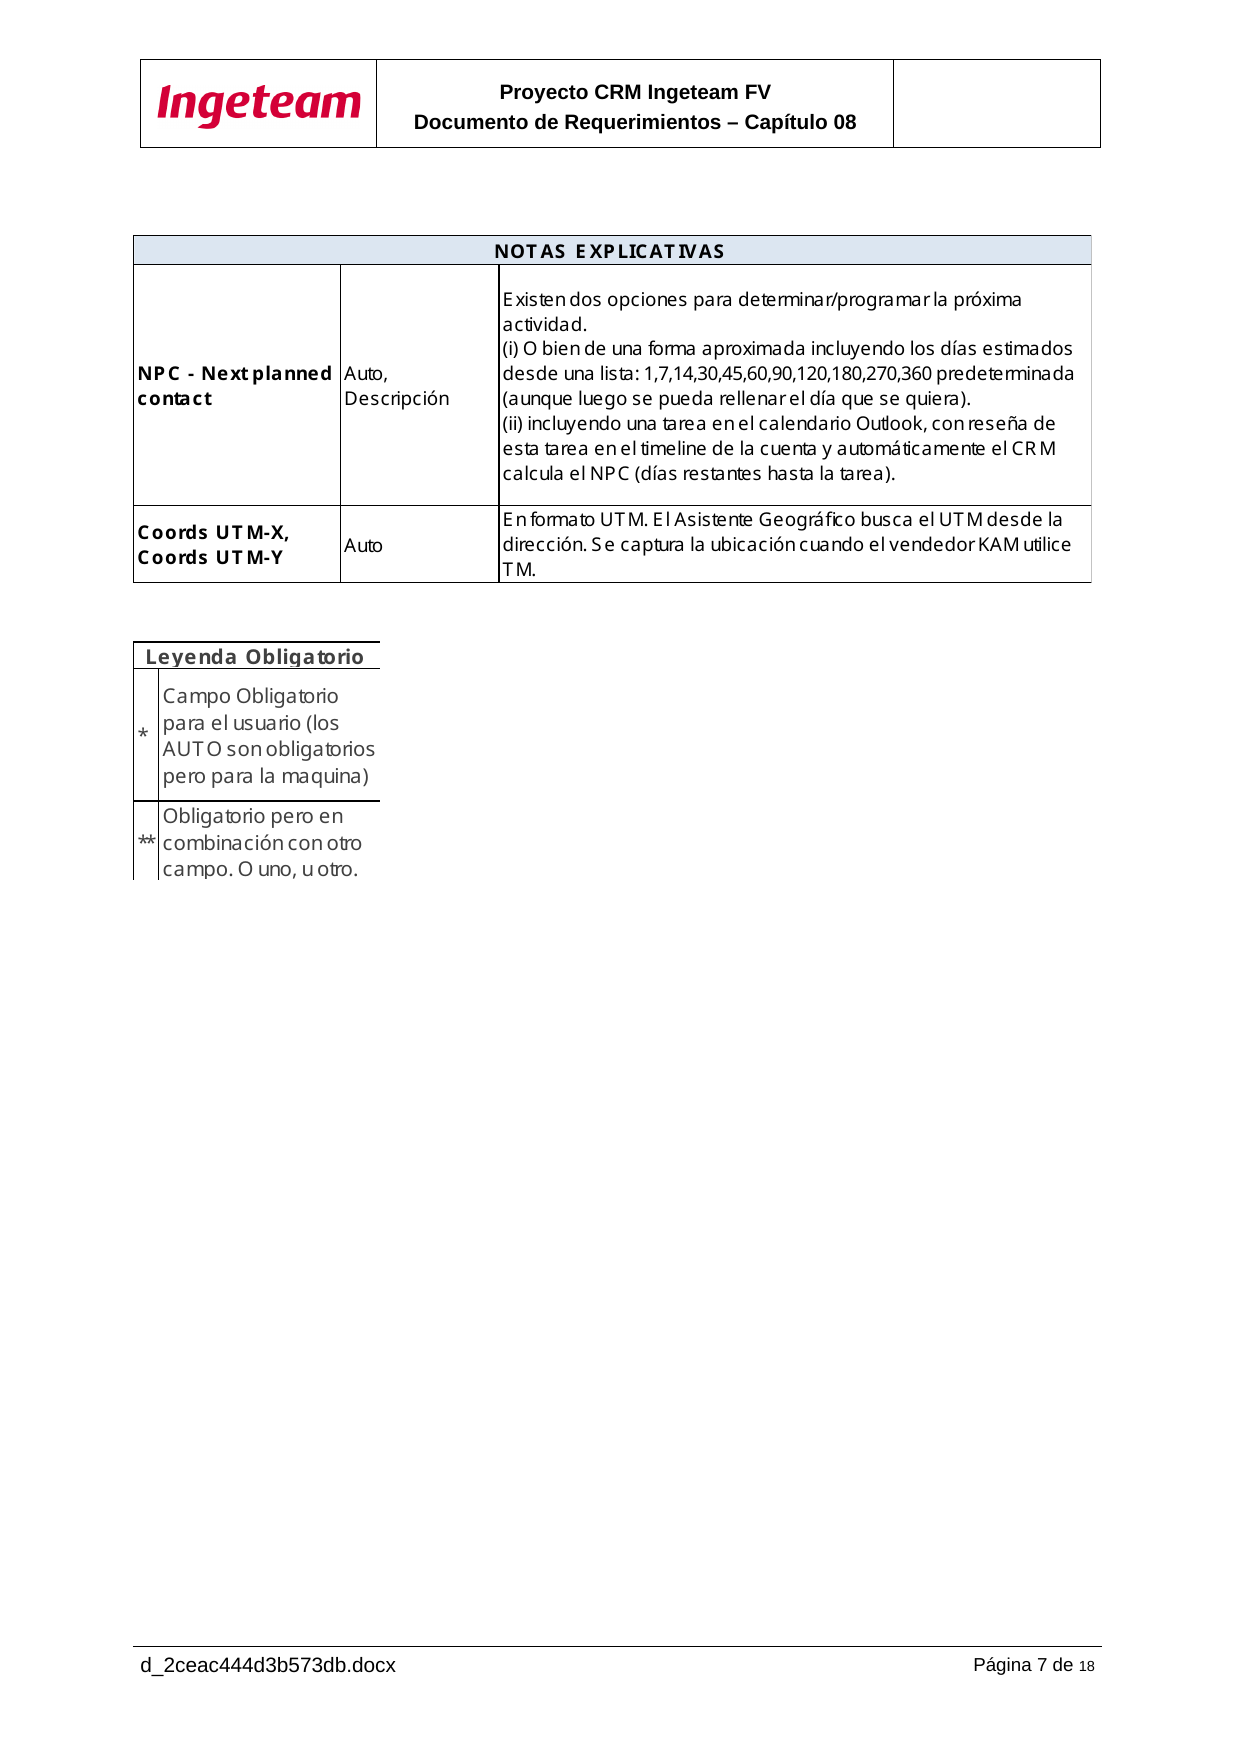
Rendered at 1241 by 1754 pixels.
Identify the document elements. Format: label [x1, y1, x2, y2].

picture [157, 85, 361, 129]
